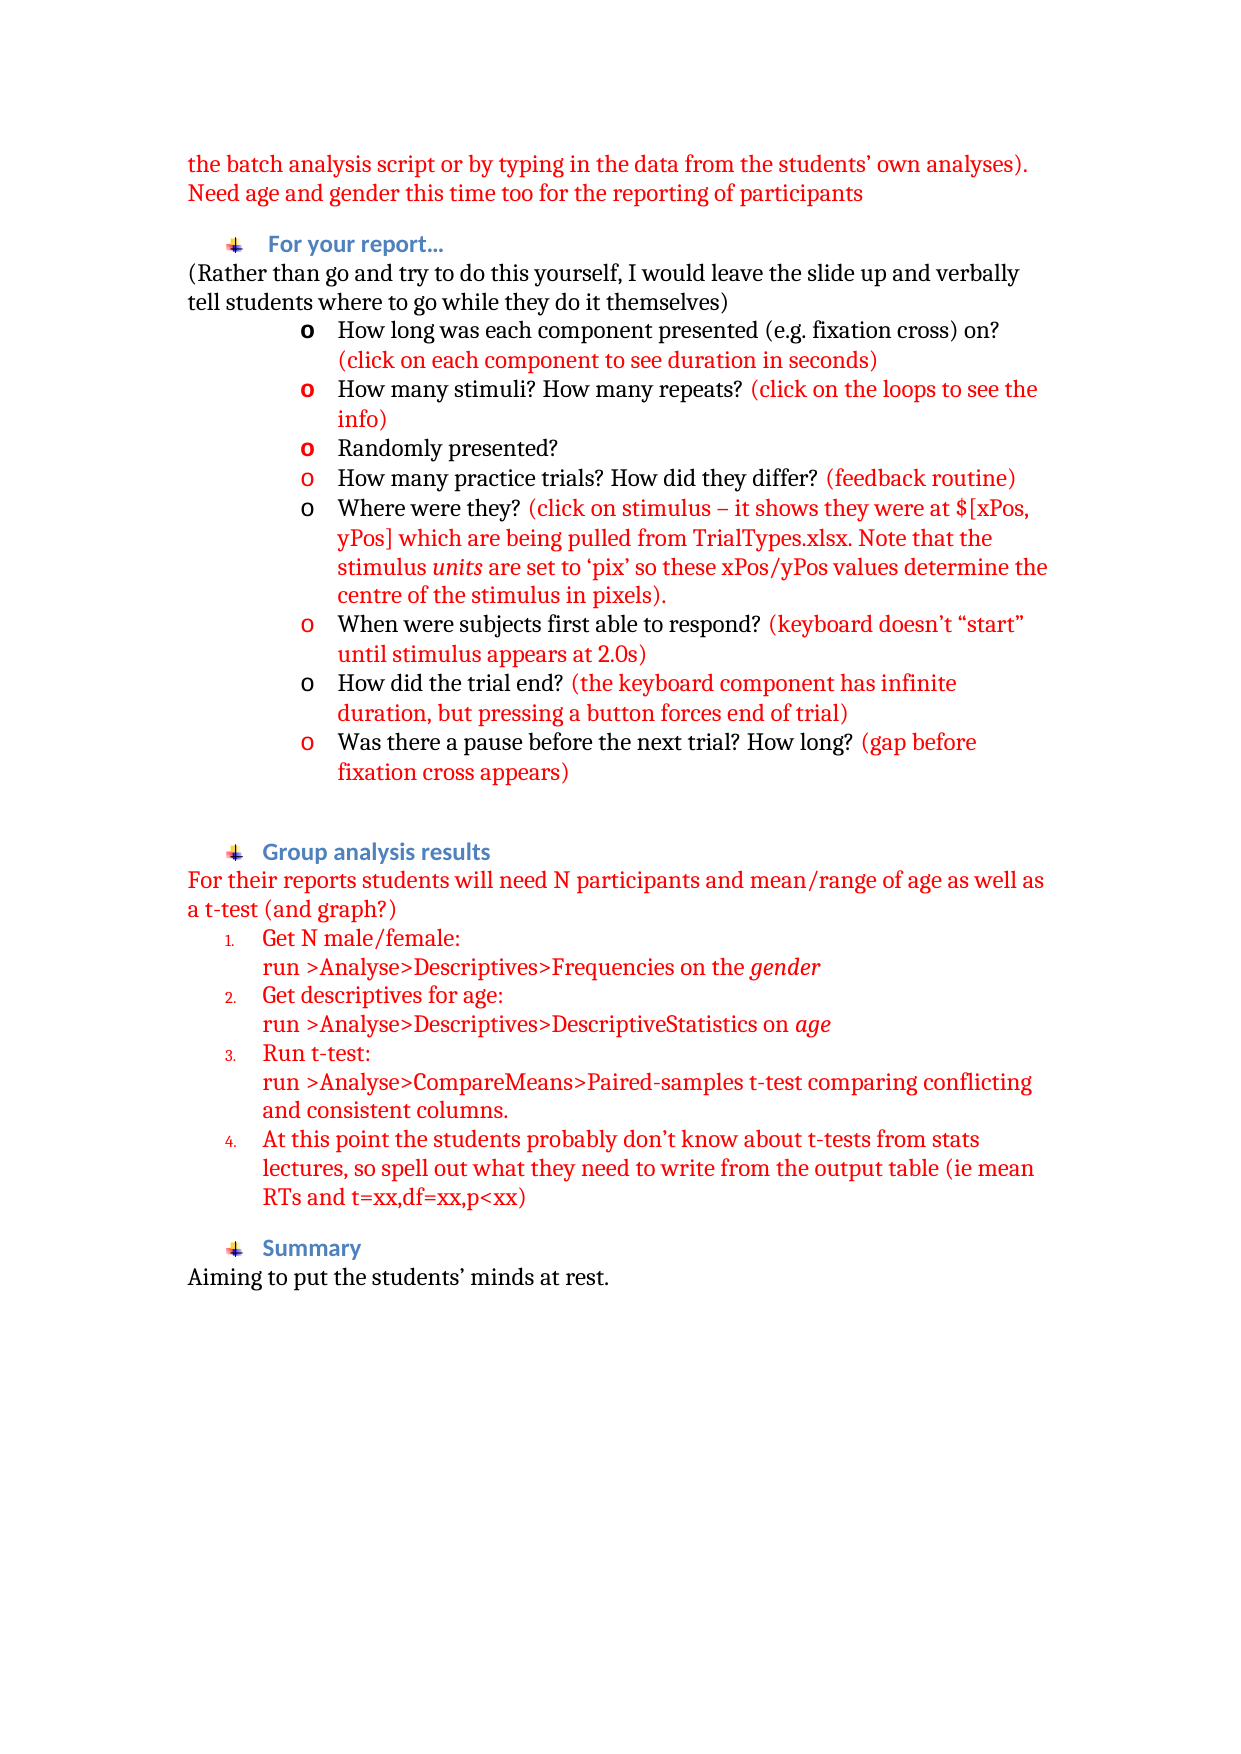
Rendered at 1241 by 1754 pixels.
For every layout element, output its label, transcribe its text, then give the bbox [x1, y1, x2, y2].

list How long was each component presented (e.g. fixation cross) on? (click on each component to see duration in seconds) [300, 316, 1053, 375]
list How did the trial end? (the keyboard component has infinite duration, but pressing a button forces end of trial) [300, 669, 1053, 728]
list How many stimuli? How many repeats? (click on the loops to see the info) [300, 375, 1053, 434]
text Aiming to put the students’ minds at rest. [187, 1263, 1053, 1292]
picture [226, 843, 243, 861]
title Group analysis results [225, 836, 1053, 866]
list How many practice trials? How did they differ? (feedback routine) [300, 464, 1053, 494]
list Where were they? (click on stimulus – it shows they were at $[xPos, yPos] which are being pulled from TrialTypes.xlsx. Note that the stimulus units are set to ‘pix’ so these xPos/yPos values determine the centre of the stimulus in pixels). [300, 494, 1053, 610]
list Run t-test: run >Analyse>CompareMeans>Paired-samples t-test comparing conflicting and consistent columns. [225, 1039, 1053, 1125]
list Was there a pause before the next trial? How long? (gap before fixation cross appears) [300, 728, 1053, 786]
picture [226, 236, 243, 253]
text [187, 150, 1053, 207]
title For your report… [225, 228, 1053, 259]
list At this point the students probably don’t know about t-tests from stats lectures, so spell out what they need to write from the output table (ie mean RTs and t=xx,df=xx,p<xx) [225, 1125, 1053, 1211]
picture [226, 1240, 243, 1257]
list Get descriptives for age: run >Analyse>Descriptives>DescriptiveStatistics on age [225, 981, 1053, 1039]
text For their reports students will need N participants and mean/range of age as well as a t-test (and graph?) [187, 866, 1053, 924]
list When were subjects first able to respond? (keyboard doesn’t “start” until stimulus appears at 2.0s) [300, 610, 1053, 669]
text (Rather than go and try to do this yourself, I would leave the slide up and verbally tell students where to go while they do it themselves) [187, 259, 1053, 316]
list Randomly presented? [300, 434, 1053, 464]
list Get N male/female: run >Analyse>Descriptives>Frequencies on the gender [225, 924, 1053, 981]
title Summary [225, 1232, 1053, 1263]
